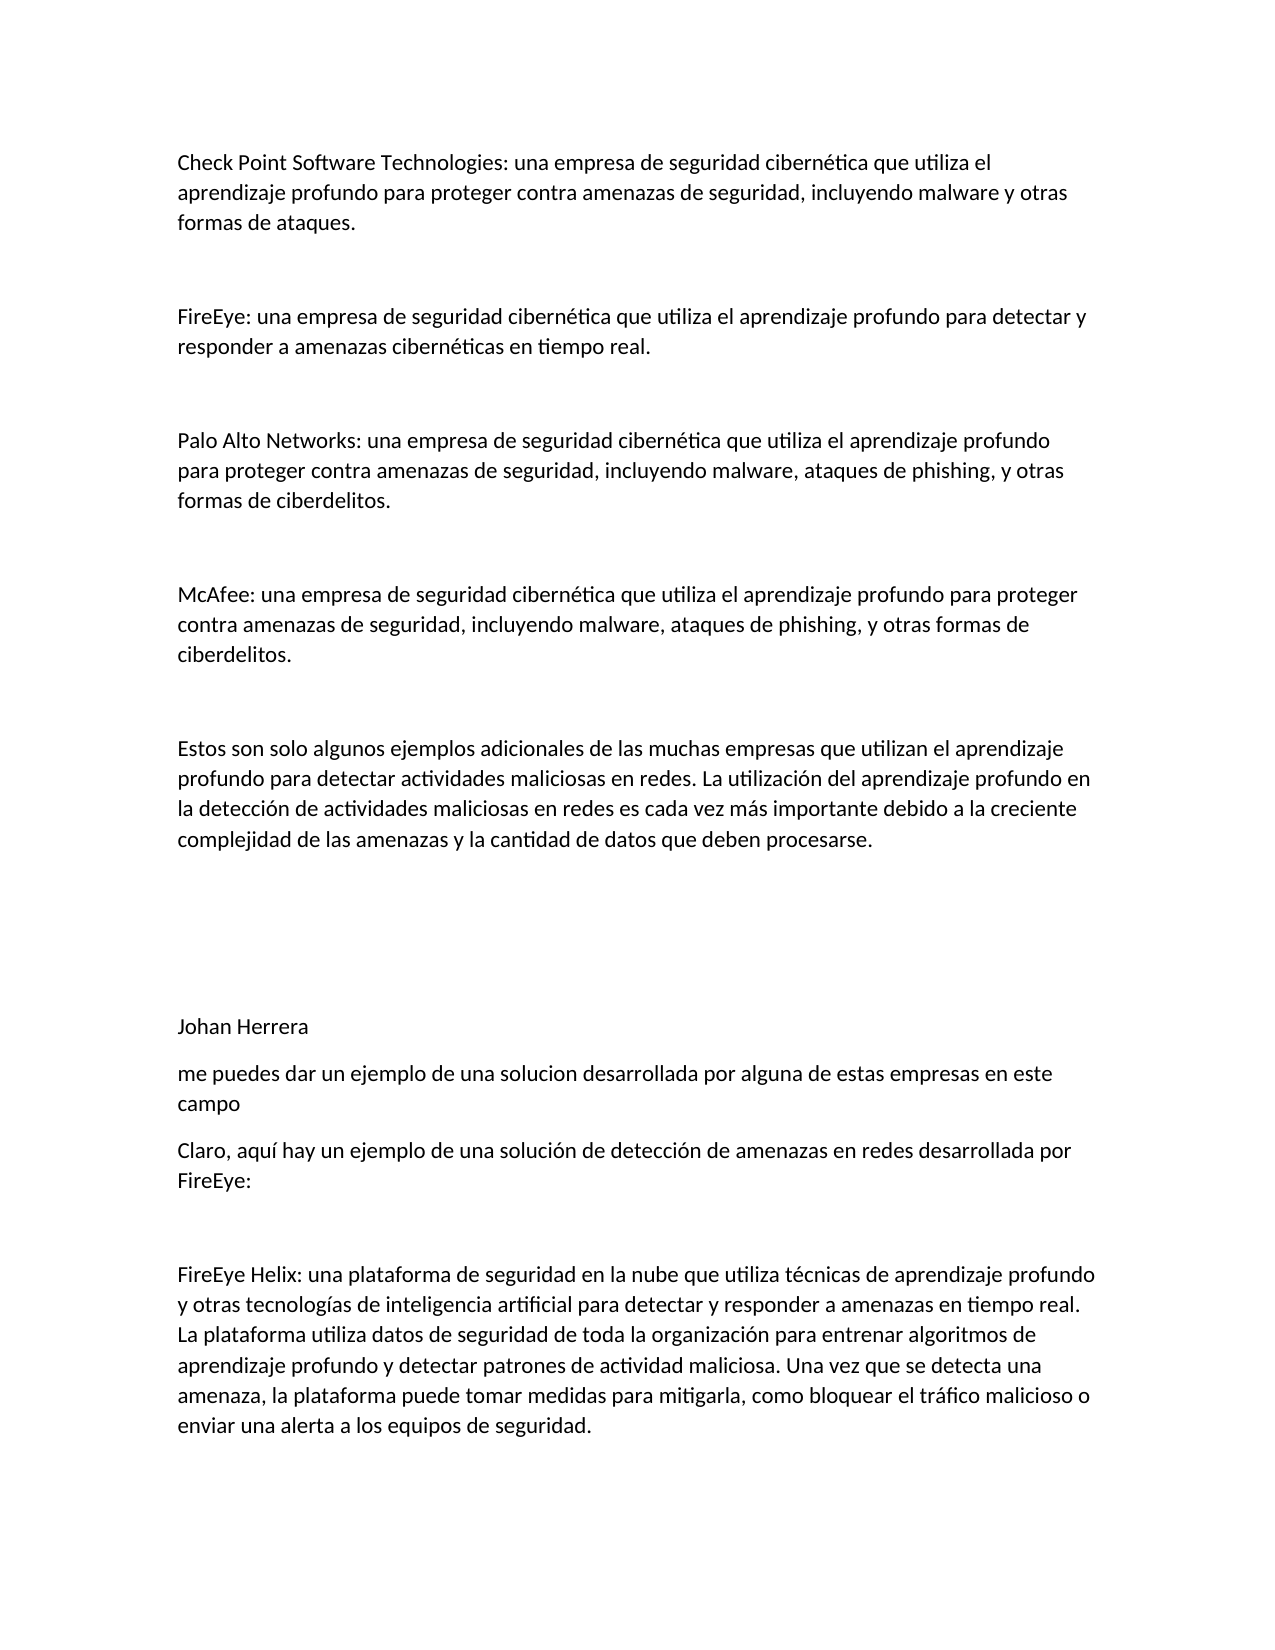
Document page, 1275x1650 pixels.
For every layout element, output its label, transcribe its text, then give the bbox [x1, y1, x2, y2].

text Johan Herrera [177, 1012, 1098, 1040]
text McAfee: una empresa de seguridad cibernética que utiliza el aprendizaje profundo para proteger contra amenazas de seguridad, incluyendo malware, ataques de phishing, y otras formas de ciberdelitos. [177, 580, 1098, 668]
text Estos son solo algunos ejemplos adicionales de las muchas empresas que utilizan el aprendizaje profundo para detectar actividades maliciosas en redes. La utilización del aprendizaje profundo en la detección de actividades maliciosas en redes es cada vez más importante debido a la creciente complejidad de las amenazas y la cantidad de datos que deben procesarse. [177, 734, 1098, 853]
text Palo Alto Networks: una empresa de seguridad cibernética que utiliza el aprendizaje profundo para proteger contra amenazas de seguridad, incluyendo malware, ataques de phishing, y otras formas de ciberdelitos. [177, 426, 1098, 514]
text FireEye: una empresa de seguridad cibernética que utiliza el aprendizaje profundo para detectar y responder a amenazas cibernéticas en tiempo real. [177, 302, 1098, 360]
text Claro, aquí hay un ejemplo de una solución de detección de amenazas en redes desarrollada por FireEye: [177, 1136, 1098, 1194]
text Check Point Software Technologies: una empresa de seguridad cibernética que utiliza el aprendizaje profundo para proteger contra amenazas de seguridad, incluyendo malware y otras formas de ataques. [177, 148, 1098, 236]
text me puedes dar un ejemplo de una solucion desarrollada por alguna de estas empresas en este campo [177, 1059, 1098, 1117]
text FireEye Helix: una plataforma de seguridad en la nube que utiliza técnicas de aprendizaje profundo y otras tecnologías de inteligencia artificial para detectar y responder a amenazas en tiempo real. La plataforma utiliza datos de seguridad de toda la organización para entrenar algoritmos de aprendizaje profundo y detectar patrones de actividad maliciosa. Una vez que se detecta una amenaza, la plataforma puede tomar medidas para mitigarla, como bloquear el tráfico malicioso o enviar una alerta a los equipos de seguridad. [177, 1260, 1098, 1439]
